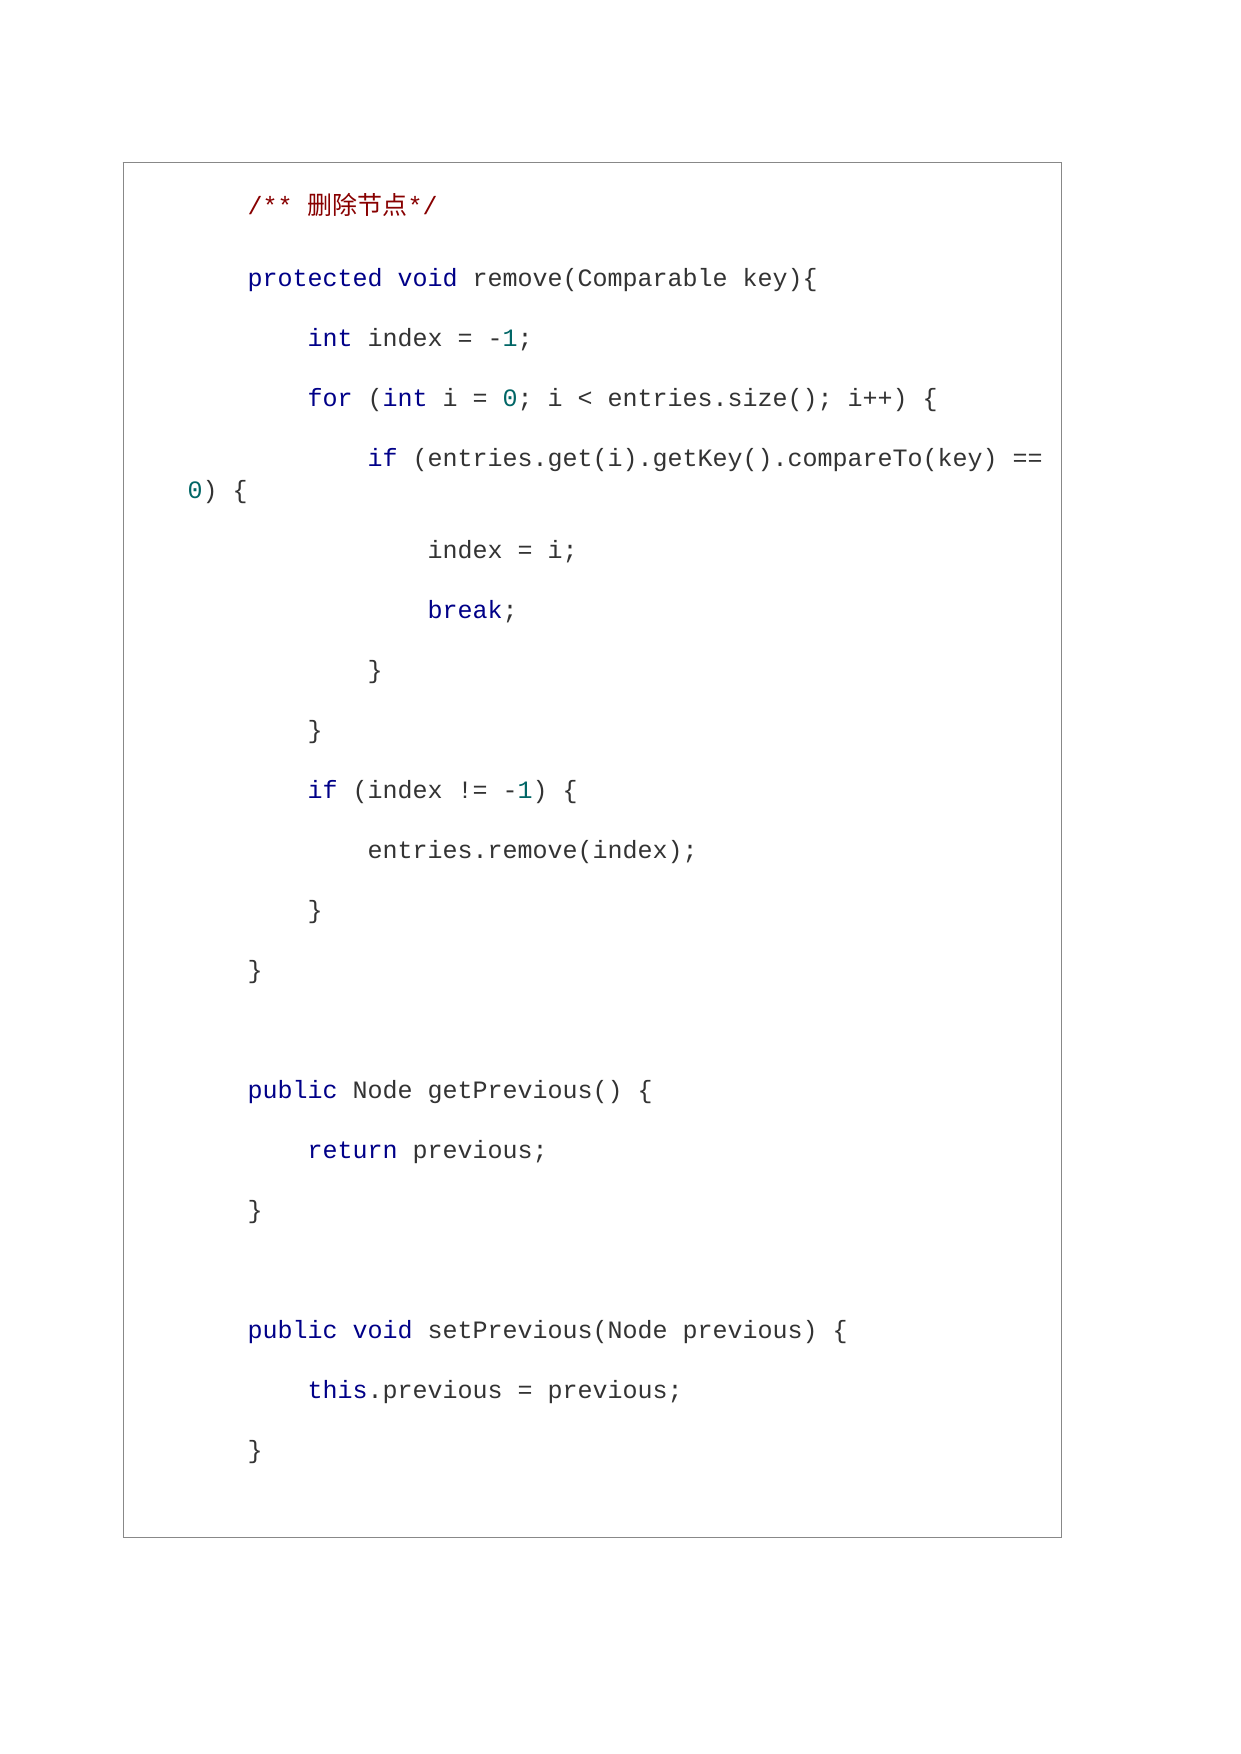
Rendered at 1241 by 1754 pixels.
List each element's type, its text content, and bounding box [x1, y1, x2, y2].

text } [124, 647, 1061, 688]
text public void setPrevious(Node previous) { [124, 1307, 1061, 1348]
text /** 删除节点*/ [124, 163, 1061, 236]
text public Node getPrevious() { [124, 1067, 1061, 1108]
text } [124, 947, 1061, 988]
text break; [124, 587, 1061, 628]
text index = i; [124, 527, 1061, 568]
text entries.remove(index); [124, 827, 1061, 868]
text if (index != -1) { [124, 767, 1061, 808]
text int index = -1; [124, 314, 1061, 356]
text for (int i = 0; i < entries.size(); i++) { [124, 374, 1061, 416]
text } [124, 1427, 1061, 1468]
text } [124, 707, 1061, 748]
text protected void remove(Comparable key){ [124, 254, 1061, 296]
text this.previous = previous; [124, 1367, 1061, 1408]
text if (entries.get(i).getKey().compareTo(key) == 0) { [124, 434, 1061, 508]
text } [124, 887, 1061, 928]
text return previous; [124, 1127, 1061, 1168]
text } [124, 1187, 1061, 1228]
